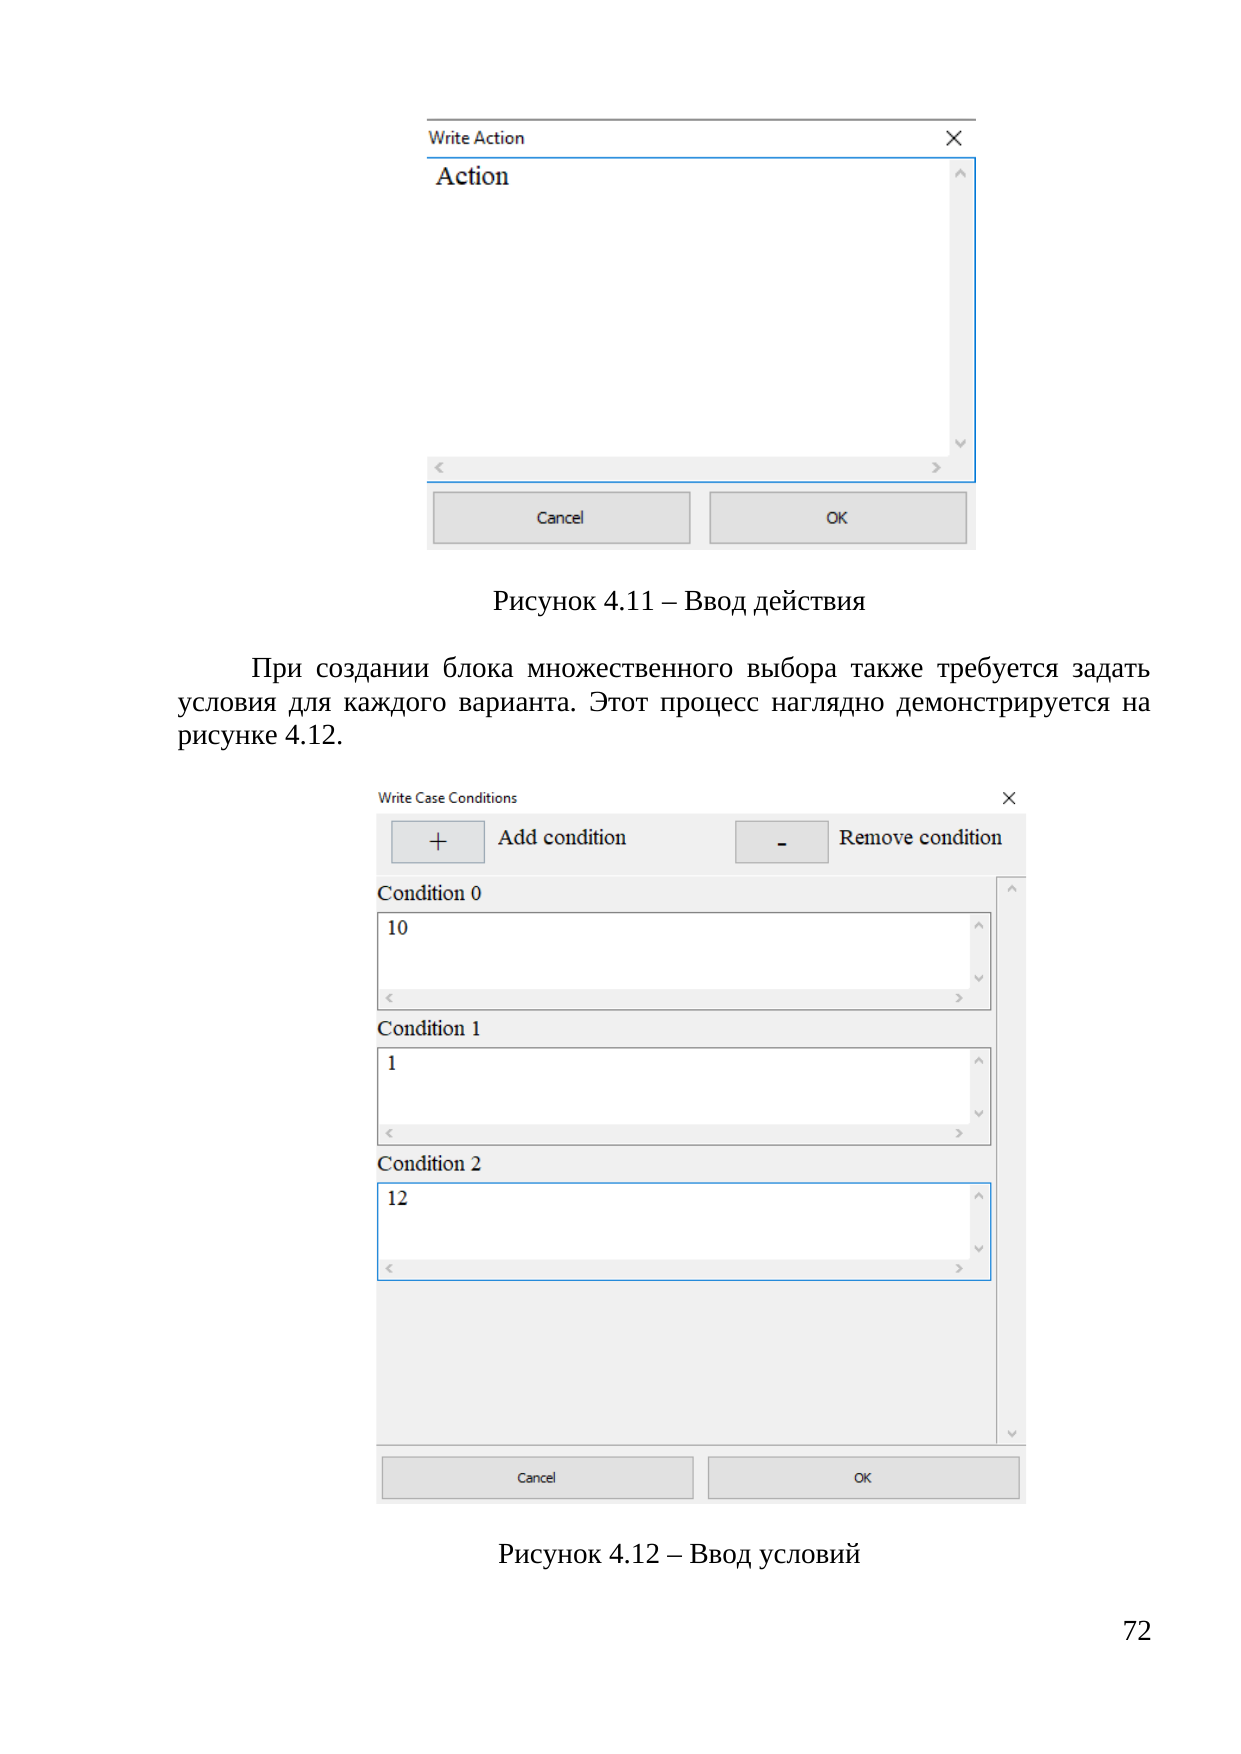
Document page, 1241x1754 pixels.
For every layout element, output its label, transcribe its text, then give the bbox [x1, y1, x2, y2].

text Рисунок 4.11 – Ввод действия [177, 583, 1152, 617]
picture [426, 118, 976, 550]
text При создании блока множественного выбора также требуется задать условия для каждого варианта. Этот процесс наглядно демонстрируется на рисунке 4.12. [177, 650, 1152, 751]
picture [376, 784, 1027, 1504]
text Рисунок 4.12 – Ввод условий [177, 1537, 1152, 1570]
